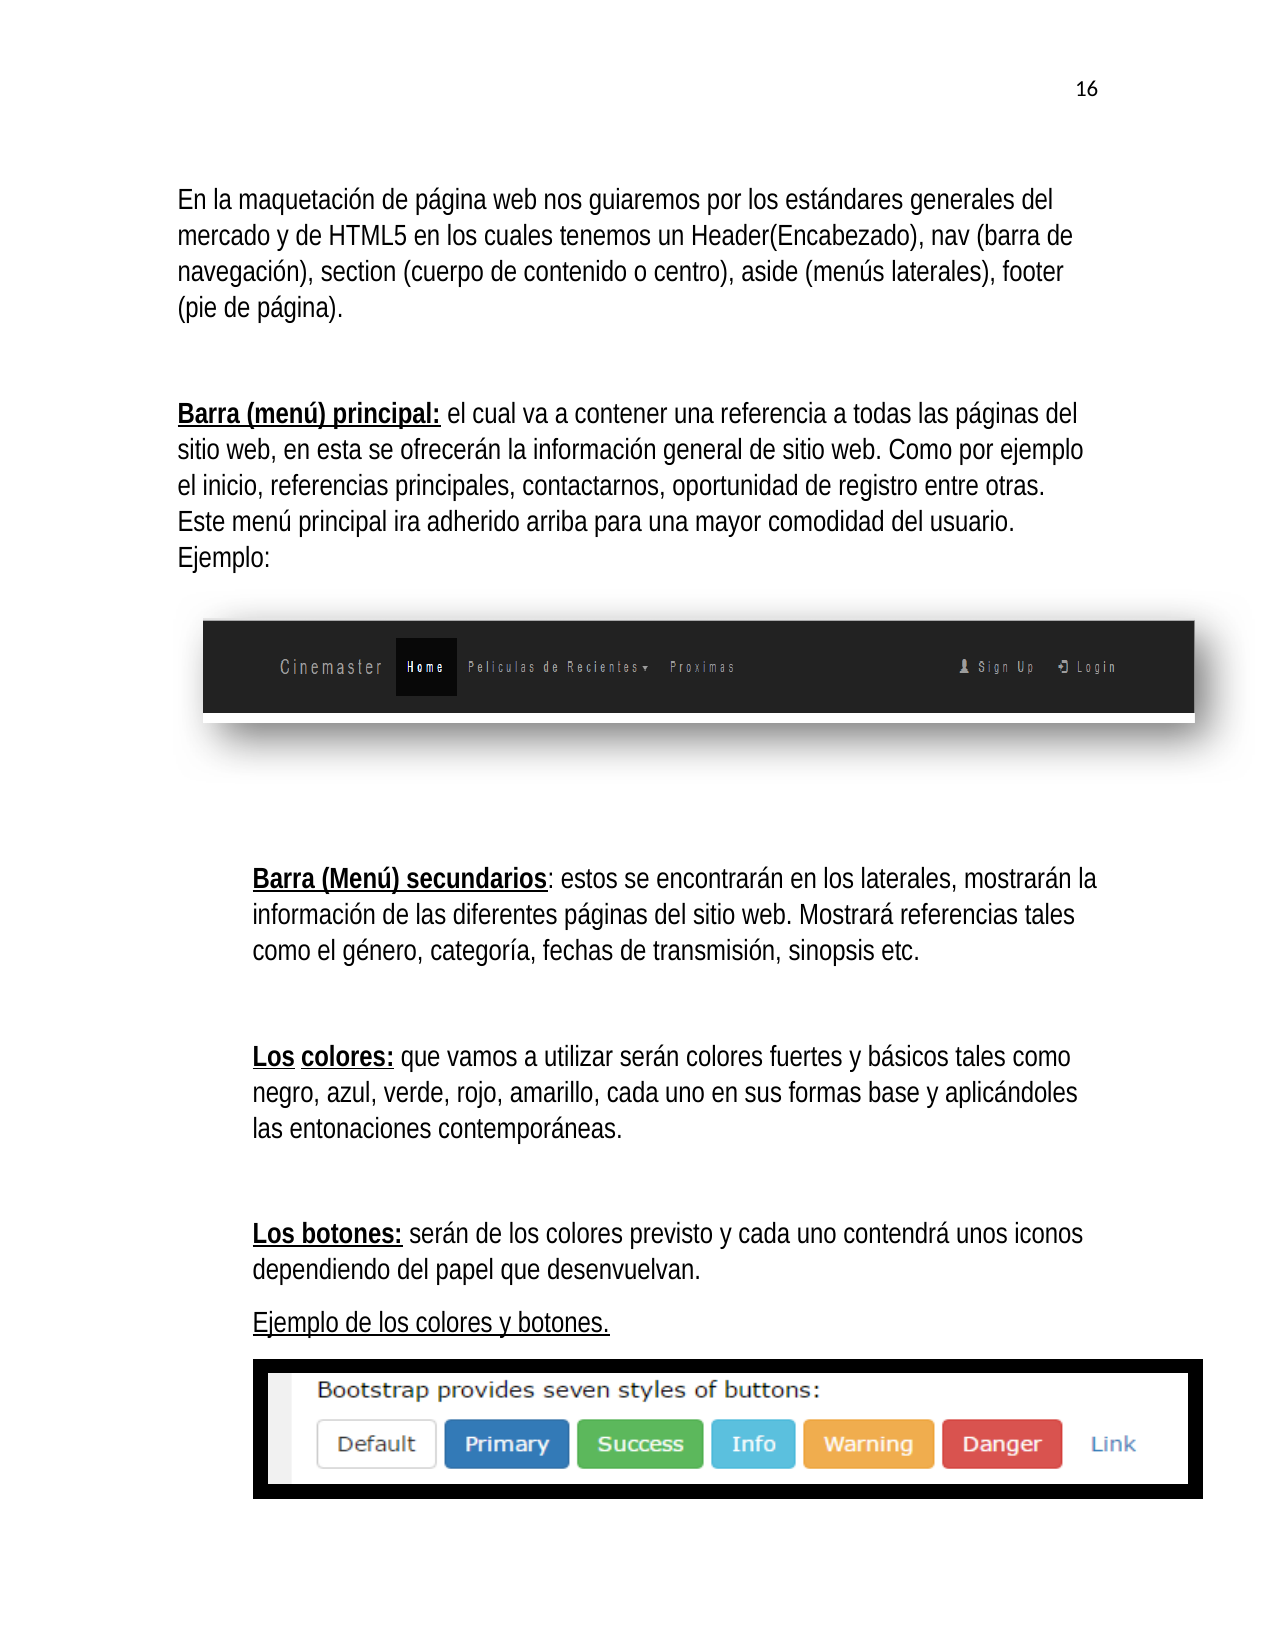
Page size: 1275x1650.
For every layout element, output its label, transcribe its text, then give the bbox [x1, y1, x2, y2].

text Barra (Menú) secundarios: estos se encontrarán en los laterales, mostrarán la información de las diferentes páginas del sitio web. Mostrará referencias tales como el género, categoría, fechas de transmisión, sinopsis etc. [252, 861, 1098, 967]
text Ejemplo de los colores y botones. [252, 1305, 1098, 1338]
text Barra (menú) principal: el cual va a contener una referencia a todas las páginas del sitio web, en esta se ofrecerán la información general de sitio web. Como por ejemplo el inicio, referencias principales, contactarnos, oportunidad de registro entre otras. Este menú principal ira adherido arriba para una mayor comodidad del usuario. Ejemplo: [177, 396, 1098, 574]
text En la maquetación de página web nos guiaremos por los estándares generales del mercado y de HTML5 en los cuales tenemos un Header(Encabezado), nav (barra de navegación), section (cuerpo de contenido o centro), aside (menús laterales), footer (pie de página). [177, 182, 1098, 324]
text Los botones: serán de los colores previsto y cada uno contendrá unos iconos dependiendo del papel que desenvuelvan. [252, 1216, 1098, 1286]
picture [268, 1373, 1188, 1484]
picture [203, 618, 1195, 723]
text Los colores: que vamos a utilizar serán colores fuertes y básicos tales como negro, azul, verde, rojo, amarillo, cada uno en sus formas base y aplicándoles las entonaciones contemporáneas. [252, 1039, 1098, 1144]
